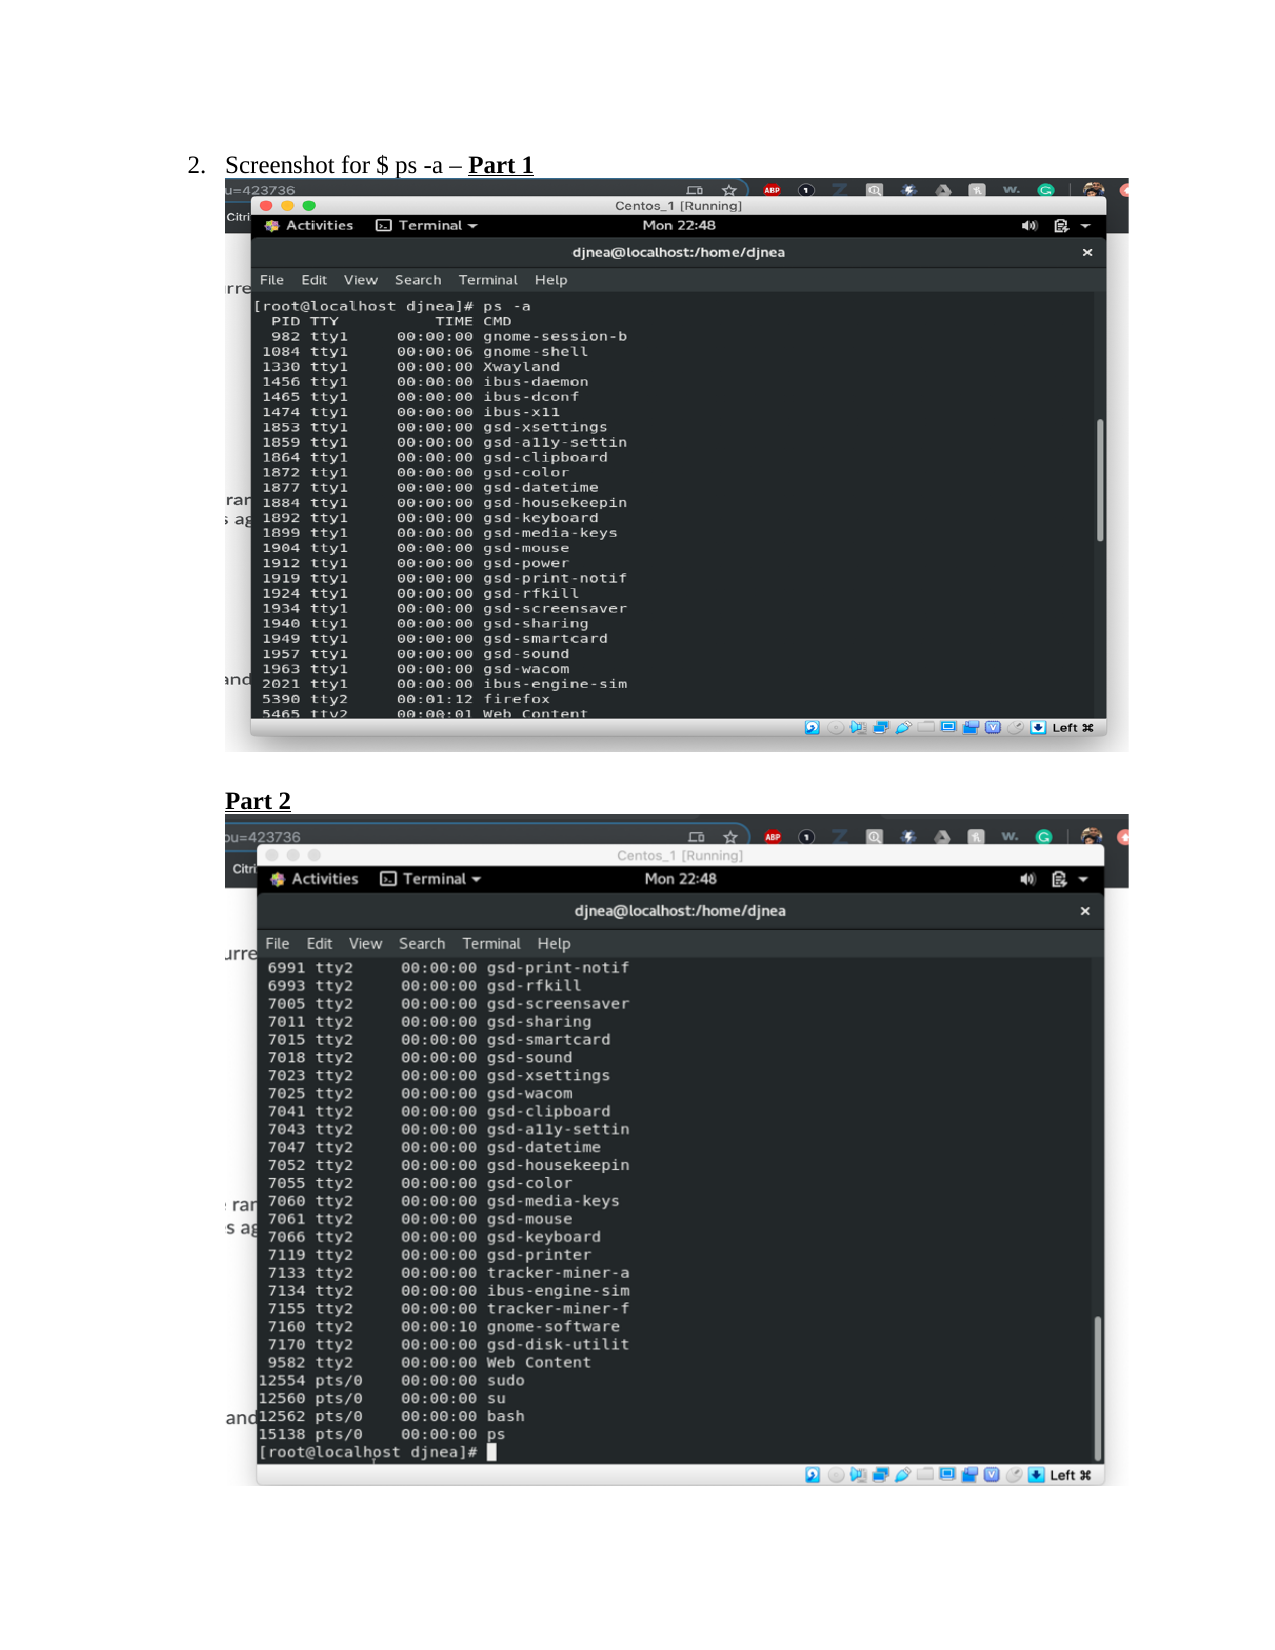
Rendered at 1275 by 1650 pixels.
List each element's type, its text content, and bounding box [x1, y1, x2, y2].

picture [225, 178, 1129, 752]
list Part 2 [225, 786, 1125, 814]
picture [225, 814, 1129, 1486]
